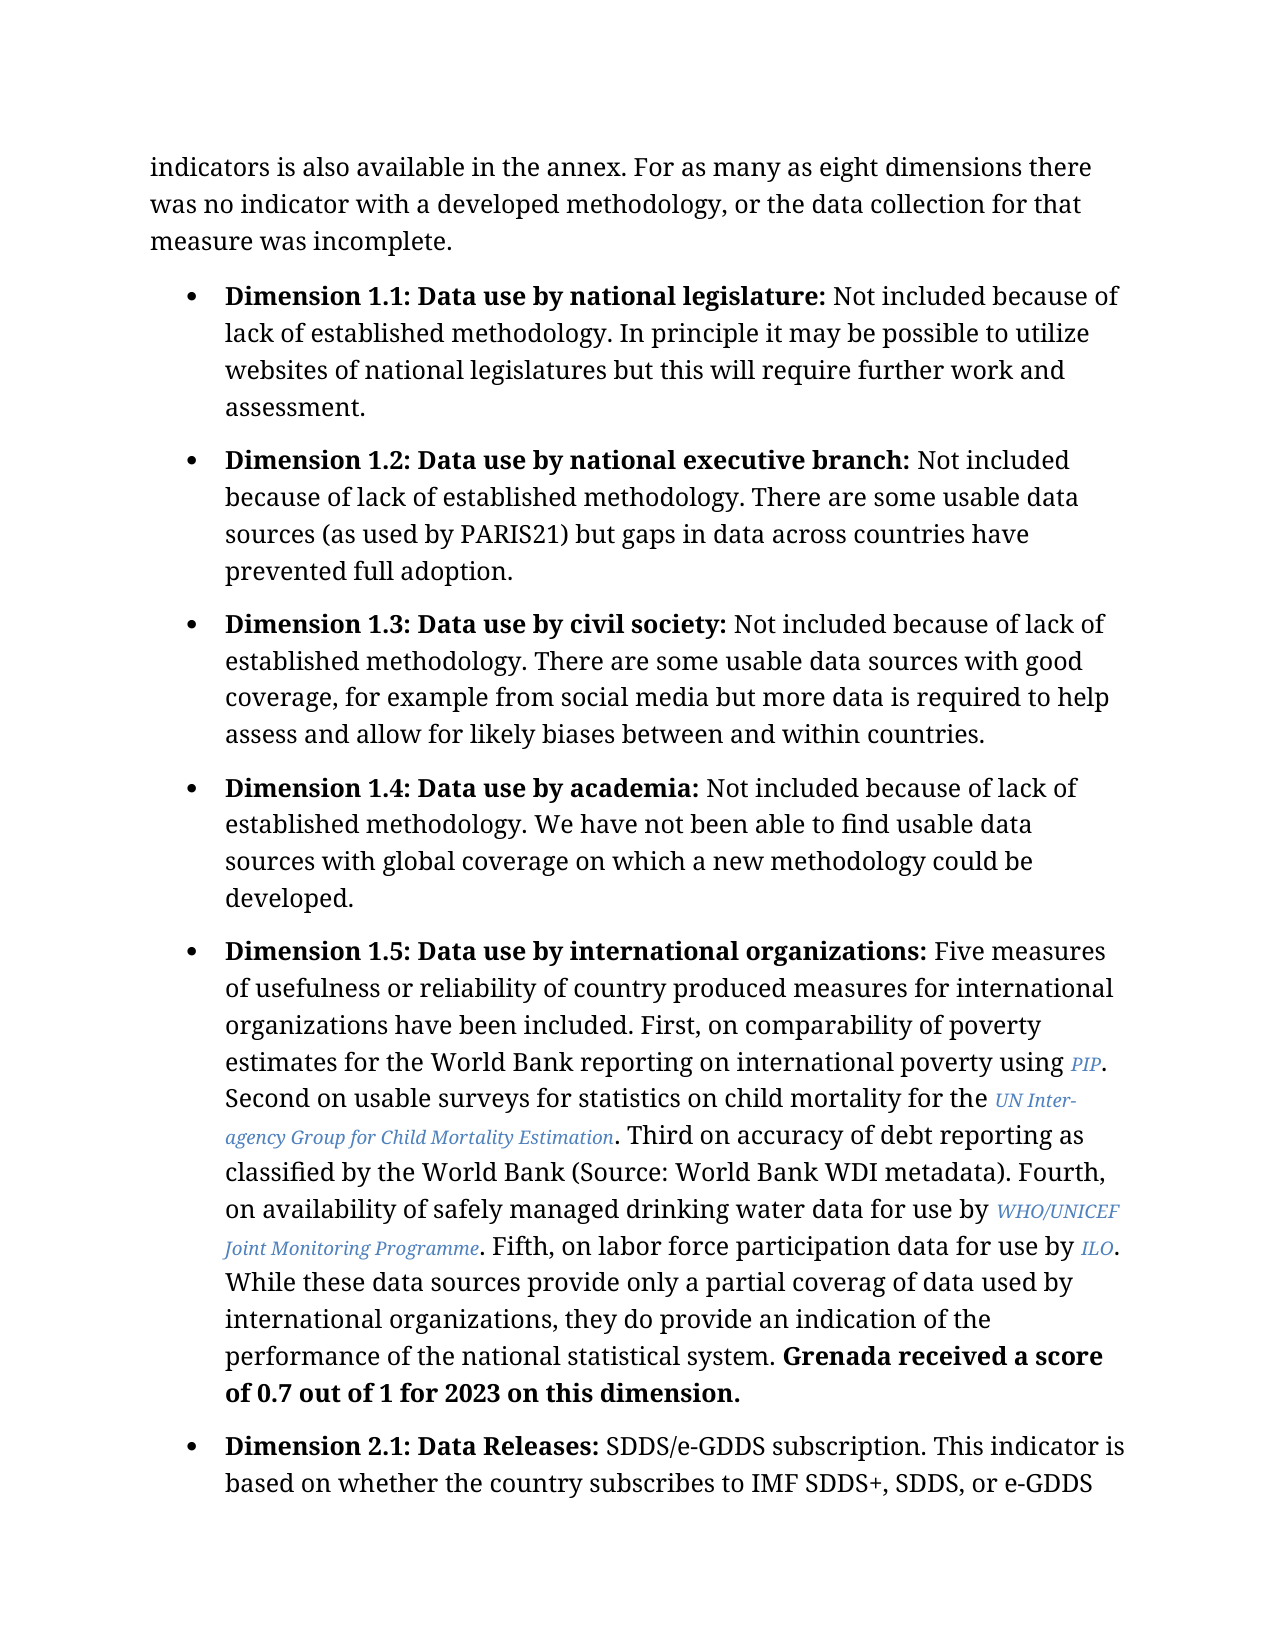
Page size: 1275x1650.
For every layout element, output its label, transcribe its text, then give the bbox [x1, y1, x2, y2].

list Dimension 1.3: Data use by civil society: Not included because of lack of established methodology. There are some usable data sources with good coverage, for example from social media but more data is required to help assess and allow for likely biases between and within countries. [187, 607, 1125, 751]
list Dimension 1.2: Data use by national executive branch: Not included because of lack of established methodology. There are some usable data sources (as used by PARIS21) but gaps in data across countries have prevented full adoption. [187, 443, 1125, 587]
list Dimension 1.1: Data use by national legislature: Not included because of lack of established methodology. In principle it may be possible to utilize websites of national legislatures but this will require further work and assessment. [187, 279, 1125, 423]
list Dimension 1.5: Data use by international organizations: Five measures of usefulness or reliability of country produced measures for international organizations have been included. First, on comparability of poverty estimates for the World Bank reporting on international poverty using PIP. Second on usable surveys for statistics on child mortality for the UN Inter-agency Group for Child Mortality Estimation. Third on accuracy of debt reporting as classified by the World Bank (Source: World Bank WDI metadata). Fourth, on availability of safely managed drinking water data for use by WHO/UNICEF Joint Monitoring Programme. Fifth, on labor force participation data for use by ILO. While these data sources provide only a partial coverag of data used by international organizations, they do provide an indication of the performance of the national statistical system. Grenada received a score of 0.7 out of 1 for 2023 on this dimension. [187, 934, 1125, 1409]
list Dimension 1.4: Data use by academia: Not included because of lack of established methodology. We have not been able to find usable data sources with global coverage on which a new methodology could be developed. [187, 770, 1125, 915]
